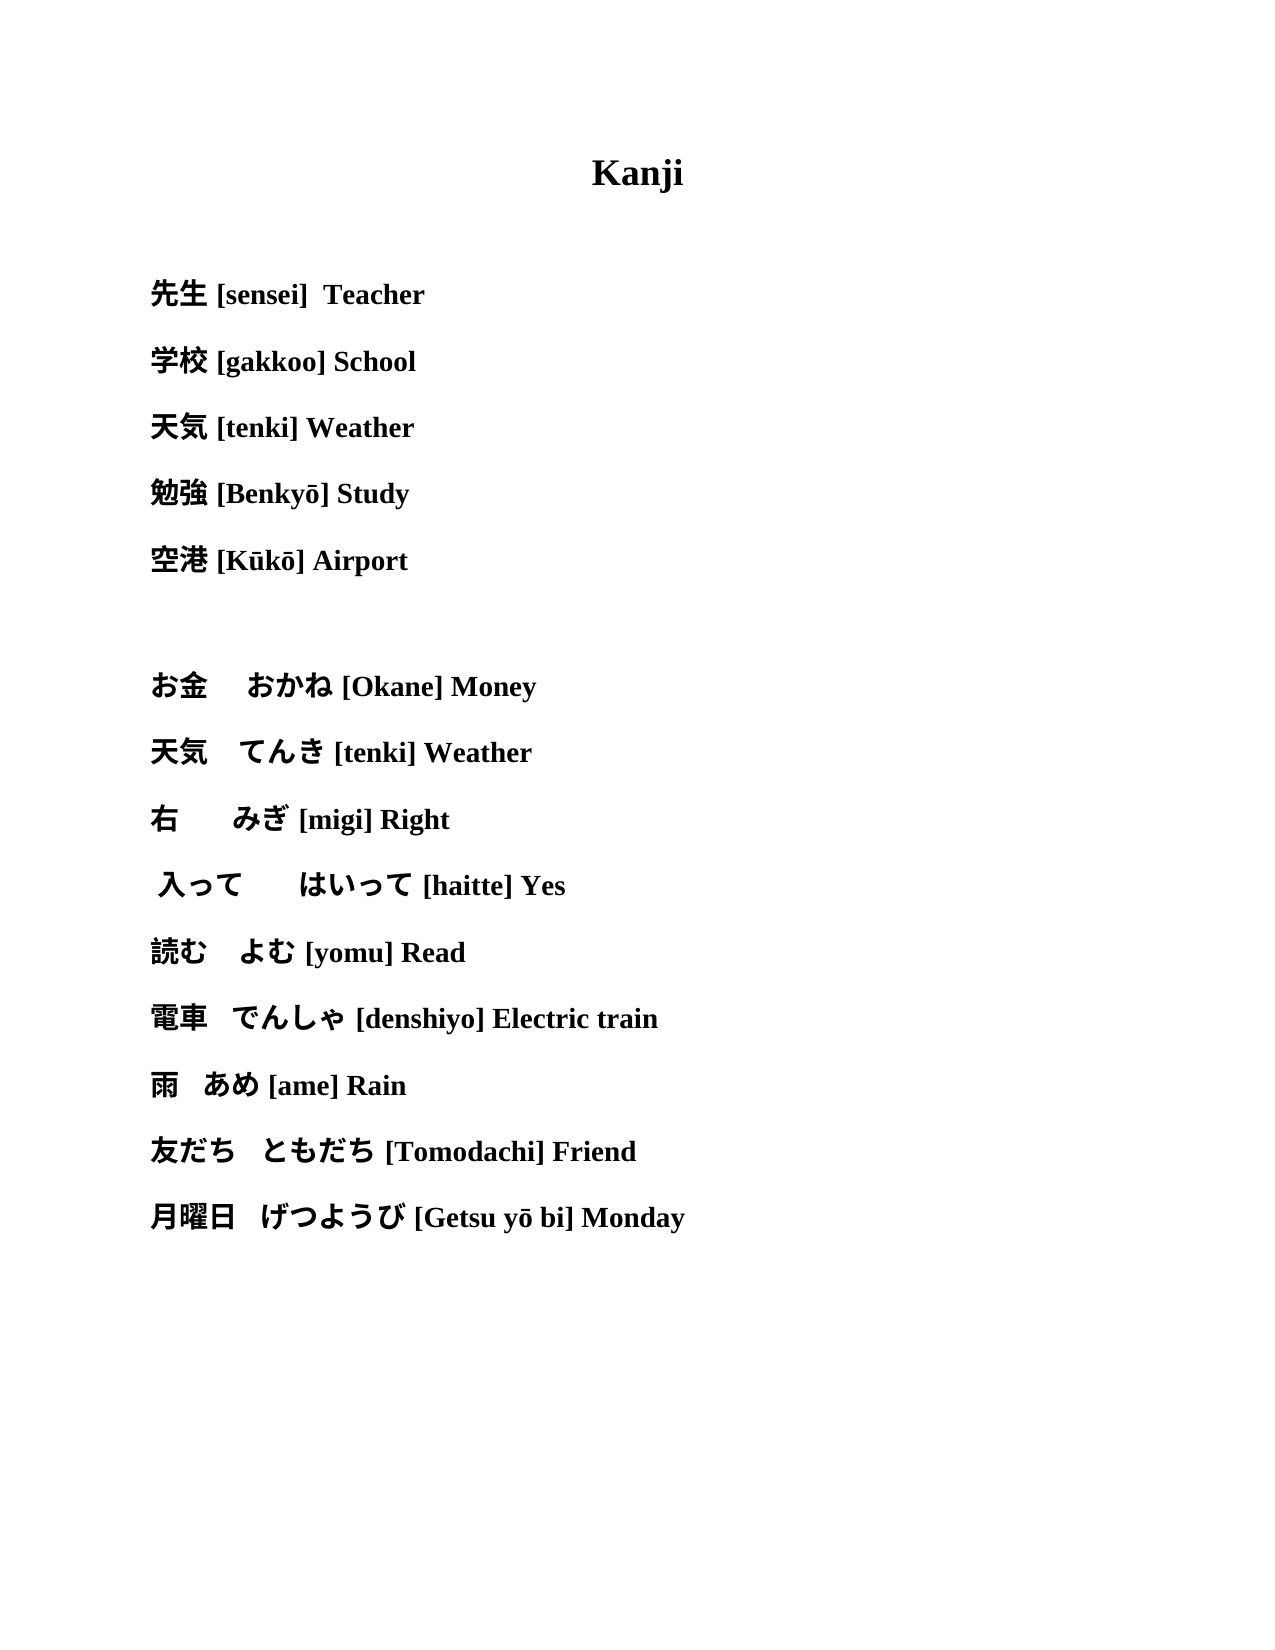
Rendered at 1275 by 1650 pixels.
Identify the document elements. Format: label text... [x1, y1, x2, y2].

text 学校 [gakkoo] School [150, 340, 1125, 379]
text 入って はいって [haitte] Yes [150, 864, 1125, 904]
text 空港 [Kūkō] Airport [150, 539, 1125, 579]
text 勉強 [Benkyō] Study [150, 473, 1125, 512]
text 天気 [tenki] Weather [150, 406, 1125, 446]
text 先生 [sensei] Teacher [150, 273, 1125, 313]
text Kanji [150, 150, 1125, 193]
text 友だち ともだち [Tomodachi] Friend [150, 1130, 1125, 1170]
text 雨 あめ [ame] Rain [150, 1064, 1125, 1103]
text 読む よむ [yomu] Read [150, 931, 1125, 971]
text 右 みぎ [migi] Right [150, 798, 1125, 838]
text 月曜日 げつようび [Getsu yō bi] Monday [150, 1197, 1125, 1236]
text 電車 でんしゃ [denshiyo] Electric train [150, 997, 1125, 1037]
text お金 おかね [Okane] Money [150, 665, 1125, 705]
text 天気 てんき [tenki] Weather [150, 732, 1125, 771]
